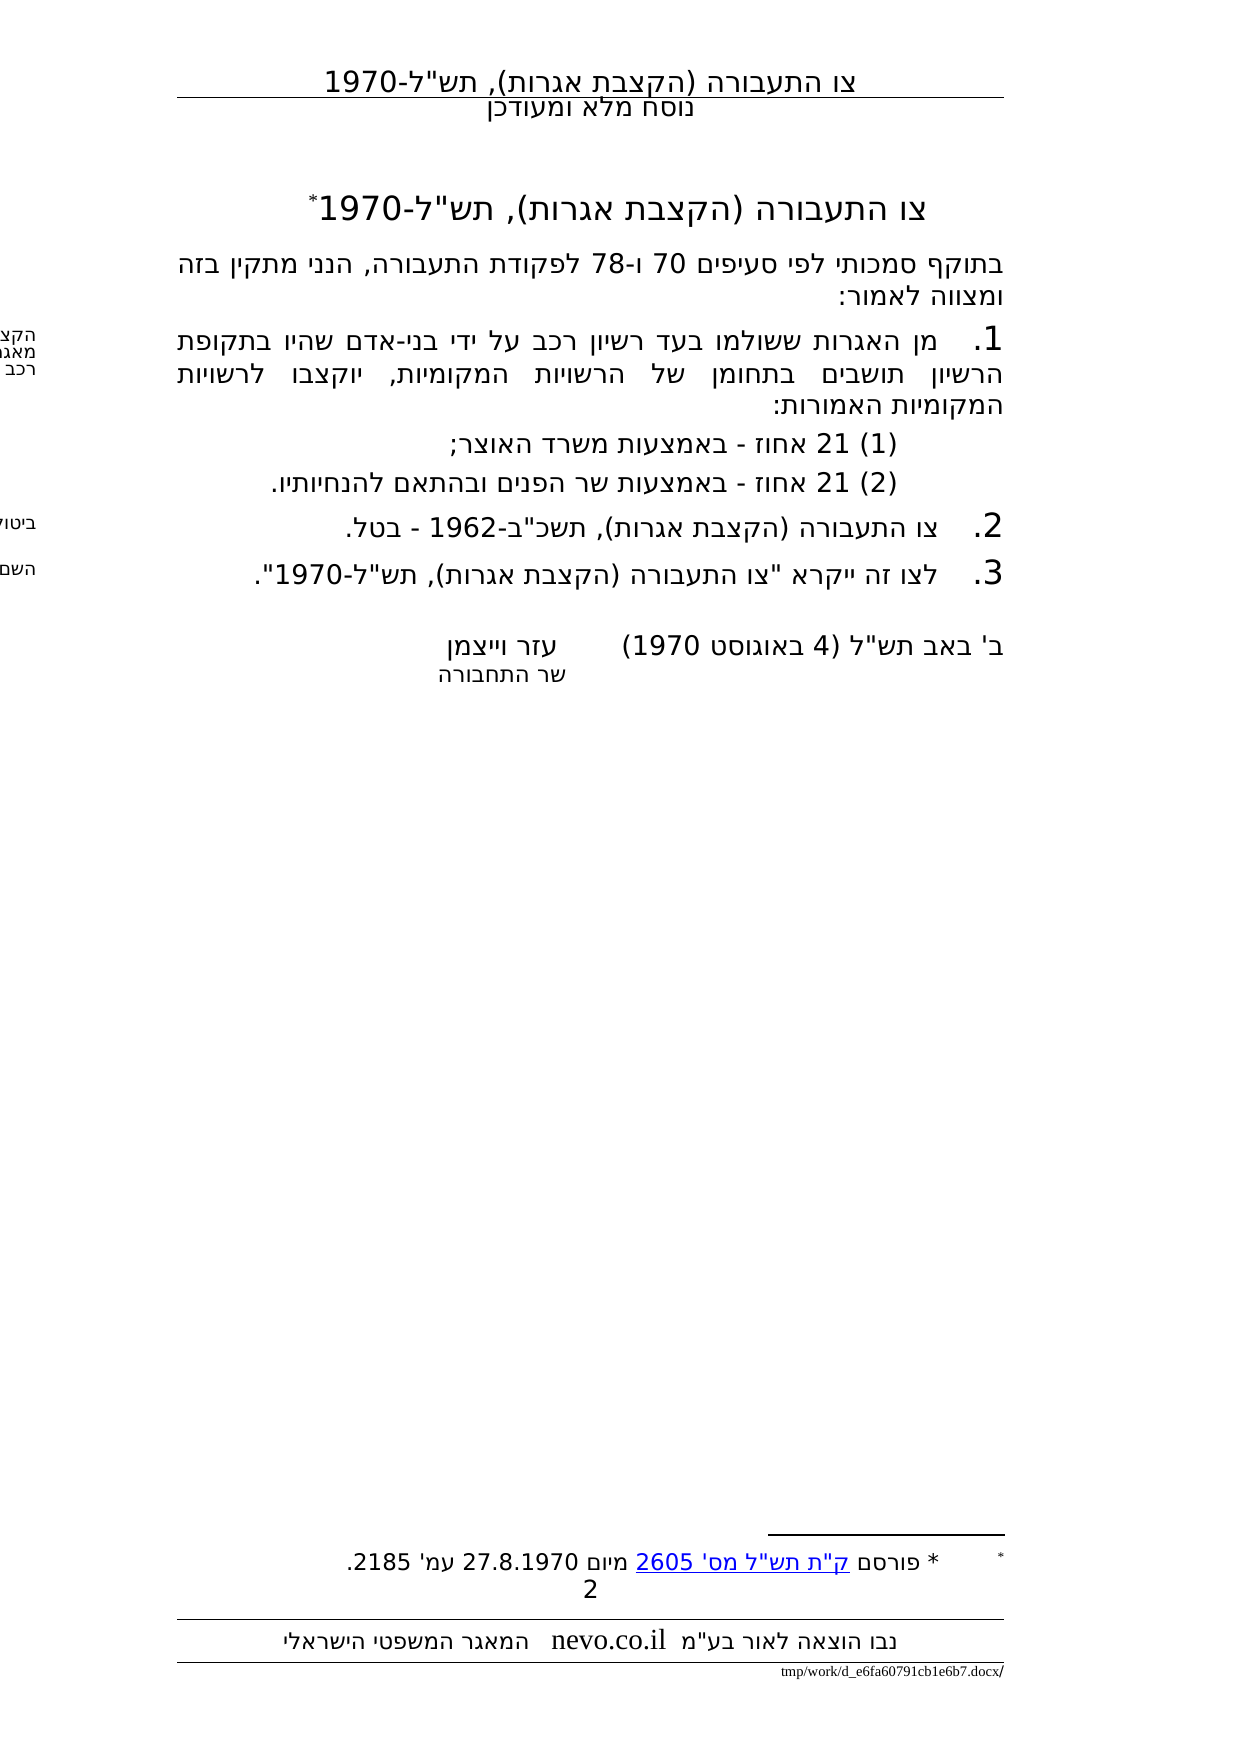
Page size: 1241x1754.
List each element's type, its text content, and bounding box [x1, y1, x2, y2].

text צו התעבורה (הקצבת אגרות), תש"ל-1970* [177, 189, 1004, 228]
text 1. מן האגרות ששולמו בעד רשיון רכב על ידי בני-אדם שהיו בתקופת הרשיון תושבים בתחומן של הרשויות המקומיות, יוקצבו לרשויות המקומיות האמורות: [177, 319, 1004, 421]
text (1) 21 אחוז - באמצעות משרד האוצר; [177, 429, 898, 460]
text שר התחבורה [177, 661, 1004, 688]
text ב' באב תש"ל (4 באוגוסט 1970) עזר וייצמן [177, 630, 1004, 661]
text 3. לצו זה ייקרא "צו התעבורה (הקצבת אגרות), תש"ל-1970". [177, 553, 1004, 592]
text בתוקף סמכותי לפי סעיפים 70 ו-78 לפקודת התעבורה, הנני מתקין בזה ומצווה לאמור: [177, 248, 1004, 312]
text (2) 21 אחוז - באמצעות שר הפנים ובהתאם להנחיותיו. [177, 468, 898, 499]
text 2. צו התעבורה (הקצבת אגרות), תשכ"ב-1962 - בטל. [177, 507, 1004, 546]
